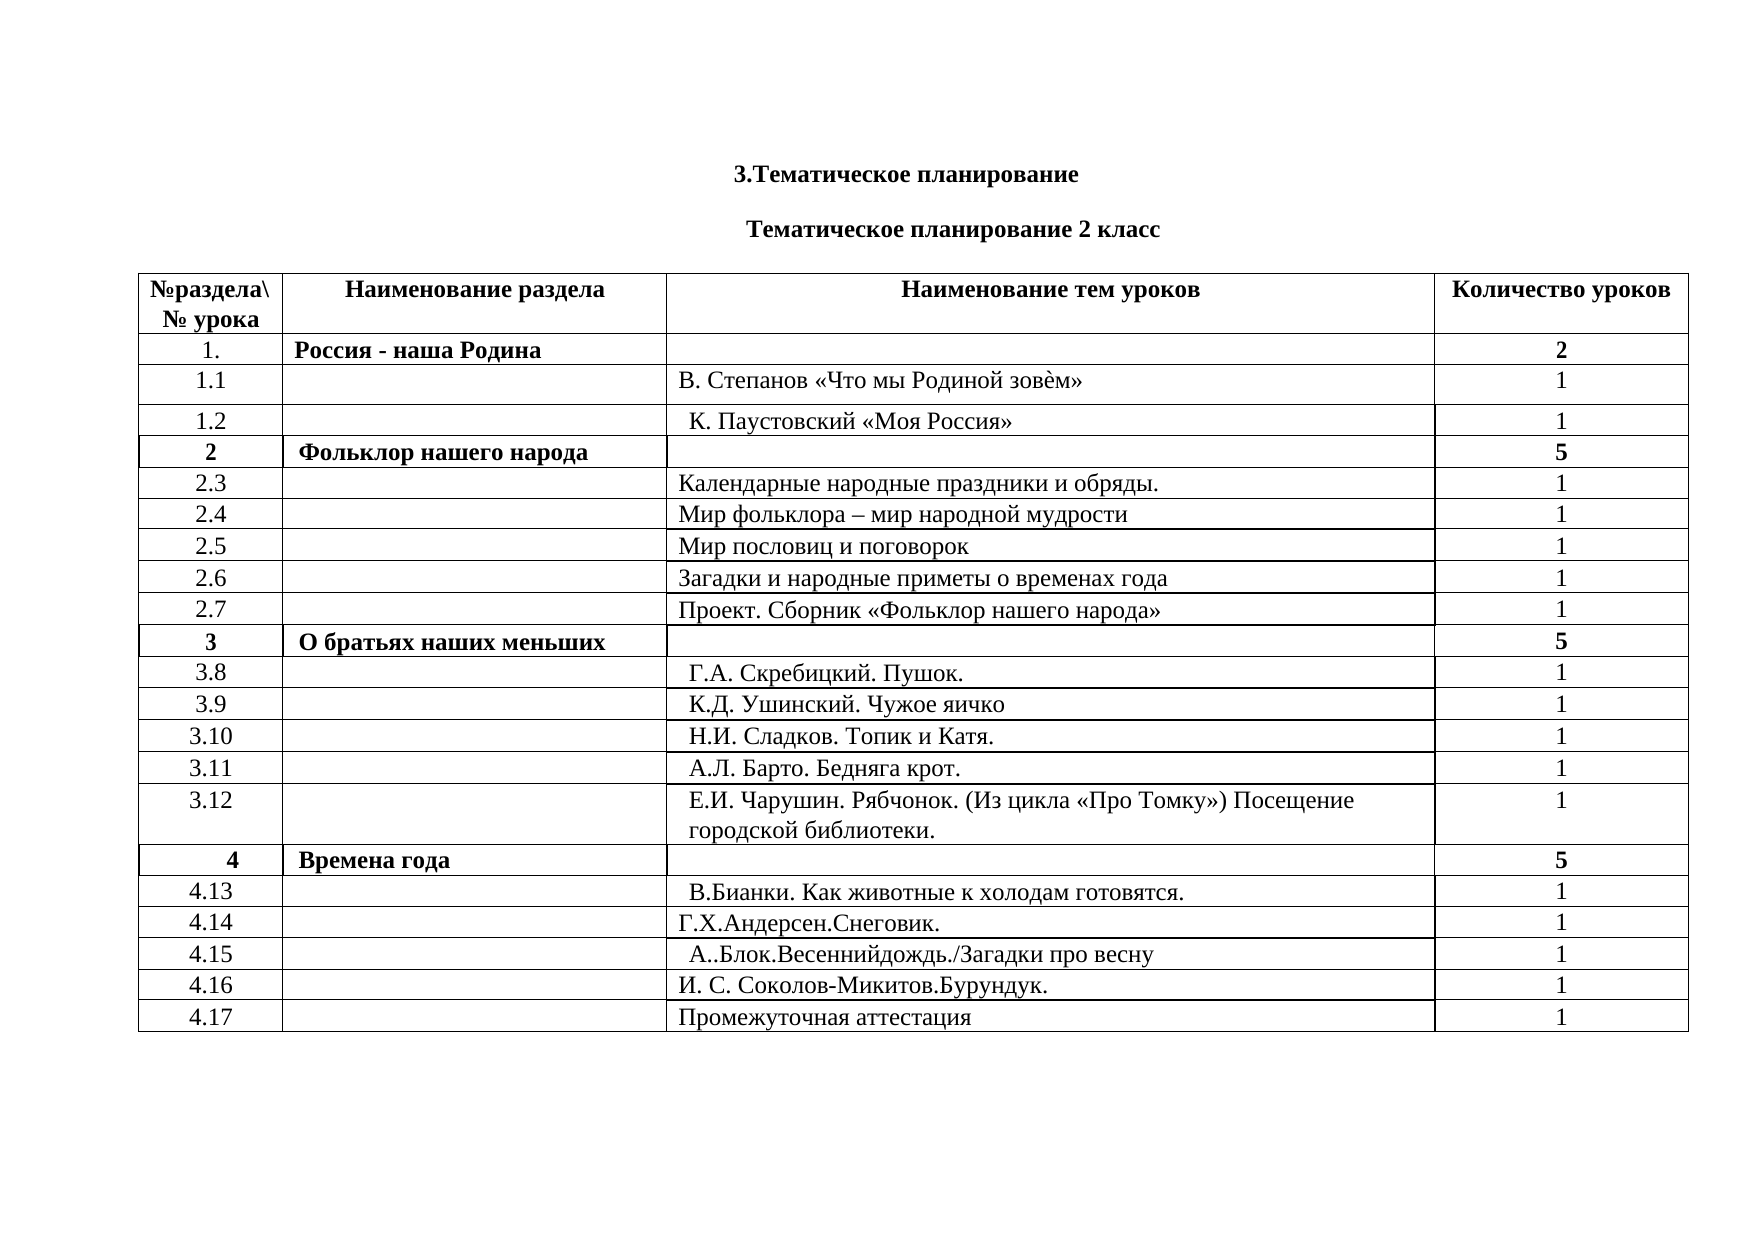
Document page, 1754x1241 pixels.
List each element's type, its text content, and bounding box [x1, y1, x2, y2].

table_cell 1 [1435, 365, 1688, 404]
table_cell 5 [1436, 436, 1688, 467]
table_cell 1 [1436, 593, 1688, 624]
table_cell 1. [139, 334, 282, 364]
table_cell [668, 436, 1434, 467]
table_cell [283, 876, 666, 906]
table_cell 4.14 [139, 907, 282, 937]
table_cell 1 [1436, 1000, 1688, 1031]
table_cell 1 [1436, 688, 1688, 719]
table_cell 4.16 [139, 970, 282, 999]
table_cell 1 [1436, 970, 1688, 999]
table_cell 3.12 [139, 784, 282, 844]
table_cell 3 [140, 625, 282, 656]
table_cell [283, 938, 666, 968]
table_cell Мир фольклора – мир народной мудрости [667, 499, 1434, 528]
text Тематическое планирование 2 класс [150, 214, 1656, 243]
table_cell Фольклор нашего народа [284, 436, 666, 467]
table_cell 1 [1436, 405, 1688, 435]
table_cell 1.2 [139, 405, 282, 435]
table_cell Проект. Сборник «Фольклор нашего народа» [667, 594, 1434, 624]
table_cell 1 [1436, 499, 1688, 528]
table_cell 1 [1436, 752, 1688, 782]
table_cell К.Д. Ушинский. Чужое яичко [667, 689, 1434, 719]
table_cell 1 [1436, 784, 1688, 844]
table_cell 3.10 [139, 720, 282, 751]
table_cell В.Бианки. Как животные к холодам готовятся. [667, 876, 1434, 906]
table_cell Н.И. Сладков. Топик и Катя. [667, 721, 1434, 751]
table_header Количество уроков [1435, 274, 1688, 333]
table_cell 5 [1435, 845, 1688, 875]
table_cell [283, 561, 666, 592]
table_cell [283, 970, 666, 999]
table_header №раздела\ № урока [139, 274, 282, 333]
table_cell Мир пословиц и поговорок [667, 530, 1434, 560]
table_cell [283, 907, 666, 937]
table_cell [283, 720, 666, 751]
table_cell Г.Х.Андерсен.Снеговик. [667, 907, 1434, 937]
table_cell 1.1 [139, 365, 282, 404]
table_cell Россия - наша Родина [283, 334, 666, 364]
table_cell В. Степанов «Что мы Родиной зовѐм» [667, 365, 1434, 404]
table_cell 1 [1436, 720, 1688, 751]
table_cell 4 [140, 845, 282, 875]
table_cell 4.17 [139, 1000, 282, 1031]
table_cell [283, 784, 666, 844]
table_cell 1 [1436, 468, 1688, 497]
table_cell 2 [1435, 334, 1688, 364]
table_cell 3.9 [139, 688, 282, 719]
table_cell [668, 626, 1434, 656]
table_cell [283, 405, 666, 435]
table_cell [283, 529, 666, 560]
table_cell 3.11 [139, 752, 282, 782]
table_cell О братьях наших меньших [284, 625, 666, 656]
table_cell 2.6 [139, 561, 282, 592]
table_cell 4.13 [139, 876, 282, 906]
table_cell А..Блок.Весеннийдождь./Загадки про весну [667, 939, 1434, 968]
table_cell 1 [1436, 657, 1688, 687]
table_cell 2.7 [139, 593, 282, 624]
table_cell 4.15 [139, 938, 282, 968]
table_cell Промежуточная аттестация [667, 1001, 1434, 1031]
table_cell 2 [140, 436, 282, 467]
table_cell 2.4 [139, 499, 282, 528]
table_cell Е.И. Чарушин. Рябчонок. (Из цикла «Про Томку») Посещение городской библиотеки. [667, 785, 1434, 844]
table_cell [283, 468, 666, 497]
table_cell Времена года [284, 845, 666, 875]
table_cell 5 [1435, 625, 1688, 656]
table_cell 2.3 [139, 468, 282, 497]
table_cell К. Паустовский «Моя Россия» [667, 405, 1434, 435]
table_header Наименование раздела [283, 274, 666, 333]
table_cell Календарные народные праздники и обряды. [667, 468, 1434, 497]
table_cell 3.8 [139, 657, 282, 687]
table_header Наименование тем уроков [667, 274, 1434, 333]
table_cell [283, 1000, 666, 1031]
table_cell [283, 752, 666, 782]
table_cell Загадки и народные приметы о временах года [667, 562, 1434, 592]
table_cell [283, 593, 666, 624]
table_cell 1 [1436, 876, 1688, 906]
table_cell [283, 688, 666, 719]
table_cell 1 [1436, 561, 1688, 592]
table_cell [667, 334, 1434, 364]
table_cell 1 [1436, 529, 1688, 560]
table_cell [283, 657, 666, 687]
table_cell 1 [1436, 938, 1688, 968]
table_cell Г.А. Скребицкий. Пушок. [667, 657, 1434, 687]
table_cell [668, 845, 1434, 875]
table_cell 1 [1436, 907, 1688, 937]
table_cell А.Л. Барто. Бедняга крот. [667, 753, 1434, 782]
table_cell 2.5 [139, 529, 282, 560]
table_cell [283, 365, 666, 404]
table_cell И. С. Соколов-Микитов.Бурундук. [667, 970, 1434, 999]
text 3.Тематическое планирование [150, 159, 1656, 188]
table_cell [283, 499, 666, 528]
